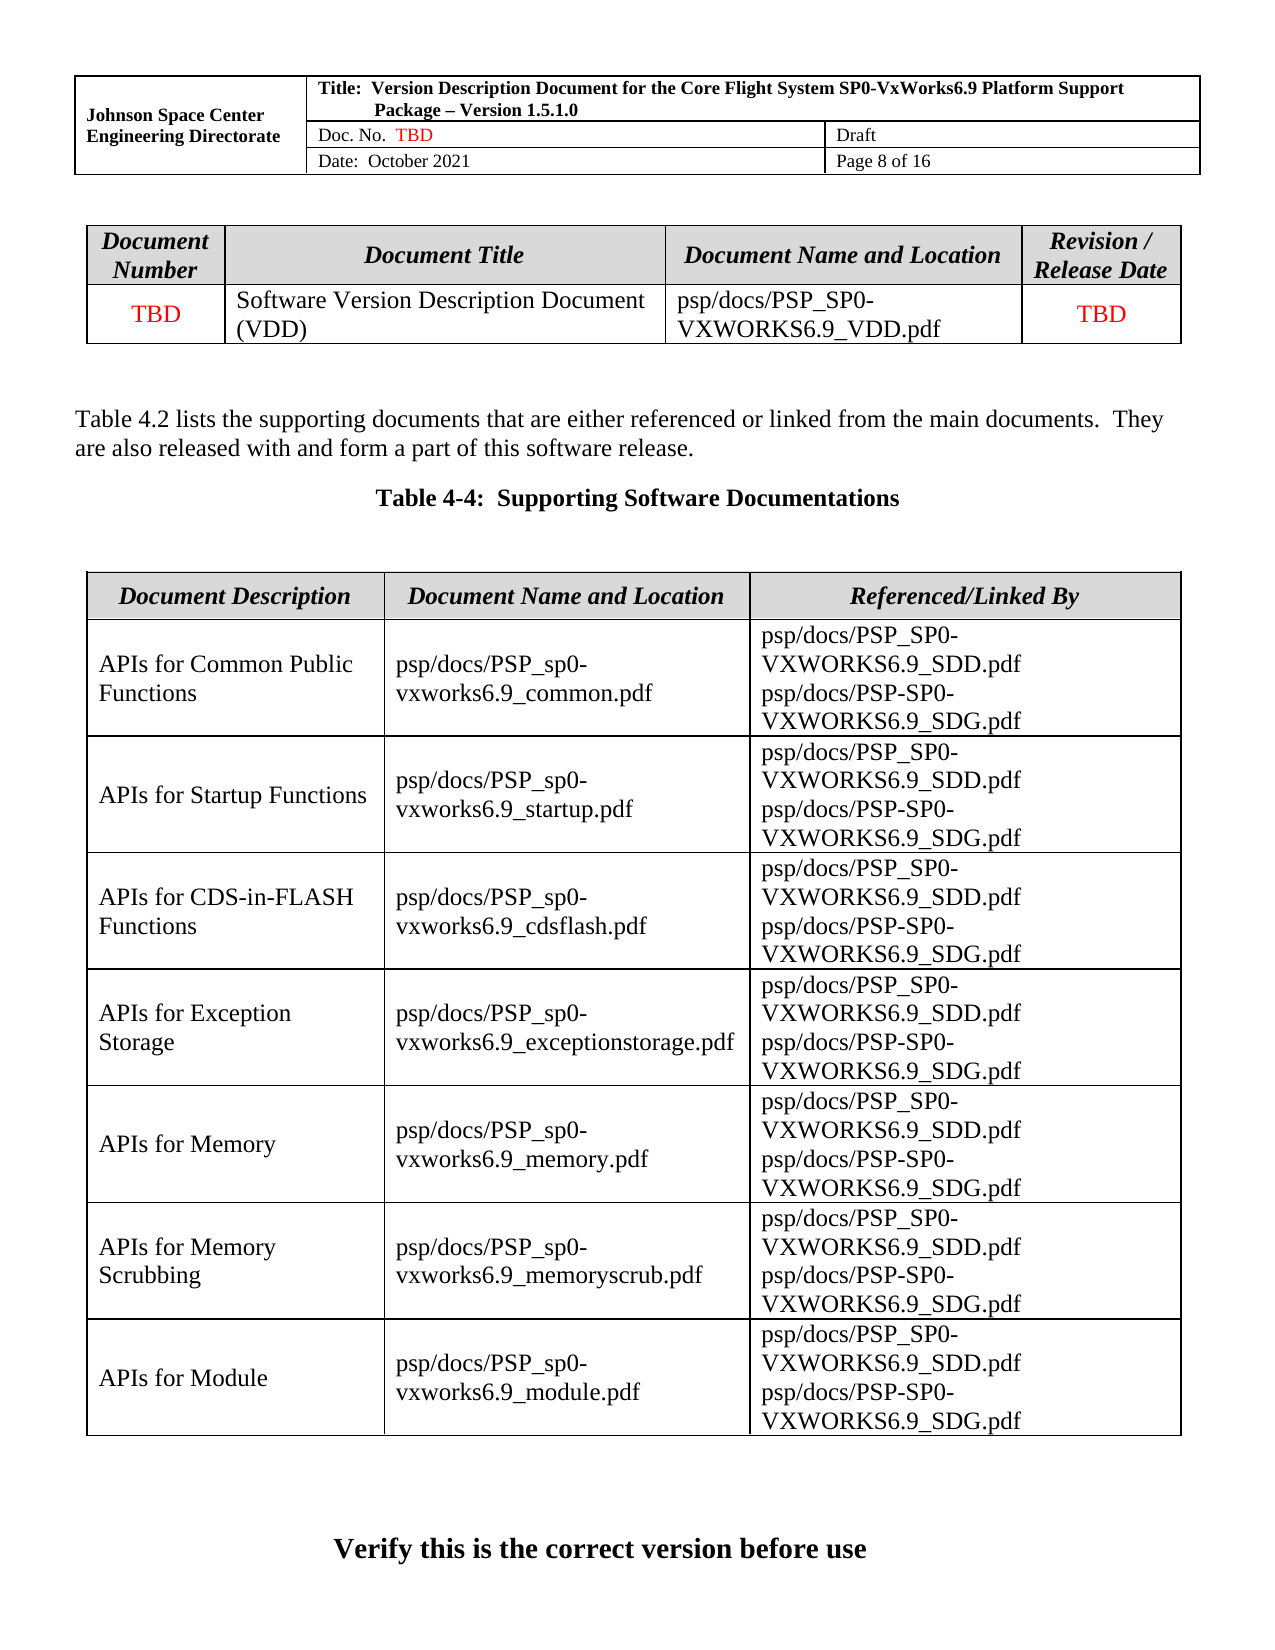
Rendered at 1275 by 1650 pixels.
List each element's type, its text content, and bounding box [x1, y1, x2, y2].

table_cell psp/docs/PSP_sp0-vxworks6.9_module.pdf [385, 1320, 749, 1434]
table_header Document Title [226, 226, 665, 284]
table_header Revision / Release Date [1023, 226, 1180, 284]
table_cell Software Version Description Document (VDD) [226, 285, 665, 343]
table_cell psp/docs/PSP_sp0-vxworks6.9_memory.pdf [385, 1086, 749, 1201]
table_header Document Description [88, 573, 384, 618]
table_header Referenced/Linked By [751, 573, 1180, 618]
table_cell psp/docs/PSP_SP0-VXWORKS6.9_VDD.pdf [666, 285, 1021, 343]
table_cell TBD [88, 285, 224, 343]
table_cell psp/docs/PSP_sp0-vxworks6.9_common.pdf [385, 620, 749, 735]
table_cell APIs for Memory Scrubbing [88, 1203, 384, 1318]
table_cell APIs for Memory [88, 1086, 384, 1201]
table_cell psp/docs/PSP_SP0-VXWORKS6.9_SDD.pdf psp/docs/PSP-SP0-VXWORKS6.9_SDG.pdf [751, 1086, 1180, 1201]
table_cell APIs for CDS-in-FLASH Functions [88, 853, 384, 968]
table_cell psp/docs/PSP_SP0-VXWORKS6.9_SDD.pdf psp/docs/PSP-SP0-VXWORKS6.9_SDG.pdf [751, 1320, 1180, 1434]
table_cell TBD [1023, 285, 1180, 343]
text Table 4.2 lists the supporting documents that are either referenced or linked from the main documents. They are also released with and form a part of this software release. [75, 404, 1200, 462]
table_header Document Number [88, 226, 224, 284]
table_cell psp/docs/PSP_sp0-vxworks6.9_memoryscrub.pdf [385, 1203, 749, 1318]
table_header Document Name and Location [385, 573, 749, 618]
table_header Document Name and Location [666, 226, 1021, 284]
table_cell psp/docs/PSP_SP0-VXWORKS6.9_SDD.pdf psp/docs/PSP-SP0-VXWORKS6.9_SDG.pdf [751, 620, 1180, 735]
table_cell psp/docs/PSP_sp0-vxworks6.9_startup.pdf [385, 737, 749, 852]
table_cell psp/docs/PSP_sp0-vxworks6.9_exceptionstorage.pdf [385, 970, 749, 1085]
table_cell APIs for Exception Storage [88, 970, 384, 1085]
table_cell psp/docs/PSP_SP0-VXWORKS6.9_SDD.pdf psp/docs/PSP-SP0-VXWORKS6.9_SDG.pdf [751, 737, 1180, 852]
table_cell psp/docs/PSP_SP0-VXWORKS6.9_SDD.pdf psp/docs/PSP-SP0-VXWORKS6.9_SDG.pdf [751, 1203, 1180, 1318]
table_cell psp/docs/PSP_SP0-VXWORKS6.9_SDD.pdf psp/docs/PSP-SP0-VXWORKS6.9_SDG.pdf [751, 970, 1180, 1085]
table_cell APIs for Module [88, 1320, 384, 1434]
table_cell psp/docs/PSP_sp0-vxworks6.9_cdsflash.pdf [385, 853, 749, 968]
table_cell APIs for Common Public Functions [88, 620, 384, 735]
table_cell APIs for Startup Functions [88, 737, 384, 852]
table_cell psp/docs/PSP_SP0-VXWORKS6.9_SDD.pdf psp/docs/PSP-SP0-VXWORKS6.9_SDG.pdf [751, 853, 1180, 968]
